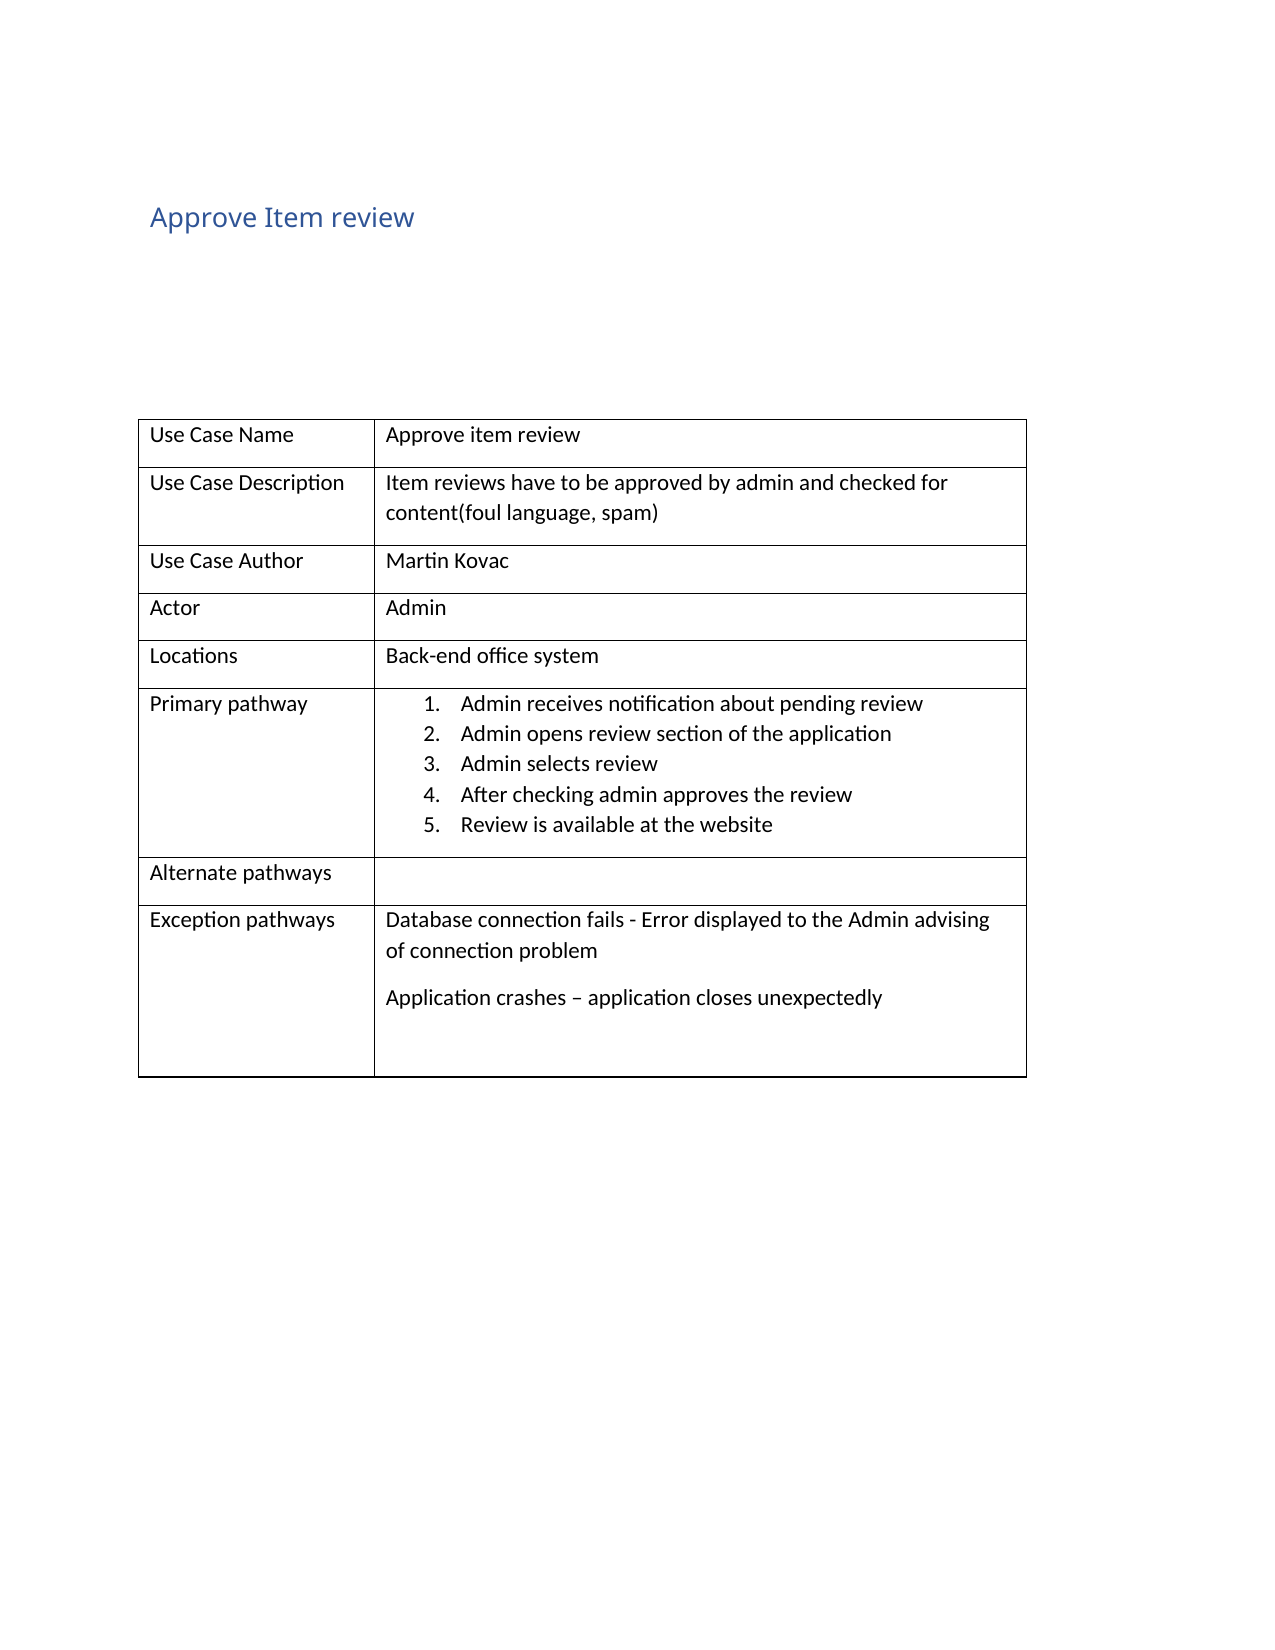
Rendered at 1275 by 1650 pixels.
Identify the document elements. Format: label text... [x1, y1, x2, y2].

subtitle Approve Item review [150, 198, 1125, 235]
table_cell Item reviews have to be approved by admin and checked for content(foul language, spam) [375, 468, 1026, 545]
table_header Use Case Name [139, 420, 374, 467]
table_cell Use Case Description [139, 468, 374, 545]
table_cell Use Case Author [139, 546, 374, 592]
table_header Approve item review [375, 420, 1026, 467]
table_cell Admin [375, 594, 1026, 640]
table_cell Database connection fails - Error displayed to the Admin advising of connection problem Application crashes – application closes unexpectedly [375, 906, 1026, 1076]
table_cell Back-end office system [375, 641, 1026, 688]
table_cell Martin Kovac [375, 546, 1026, 592]
table_cell [375, 858, 1026, 904]
table_cell Locations [139, 641, 374, 688]
table_cell Admin receives notification about pending review Admin opens review section of the application Admin selects review After checking admin approves the review Review is available at the website [375, 689, 1026, 857]
table_cell Primary pathway [139, 689, 374, 857]
table_cell Actor [139, 594, 374, 640]
table_cell Alternate pathways [139, 858, 374, 904]
table_cell Exception pathways [139, 906, 374, 1076]
